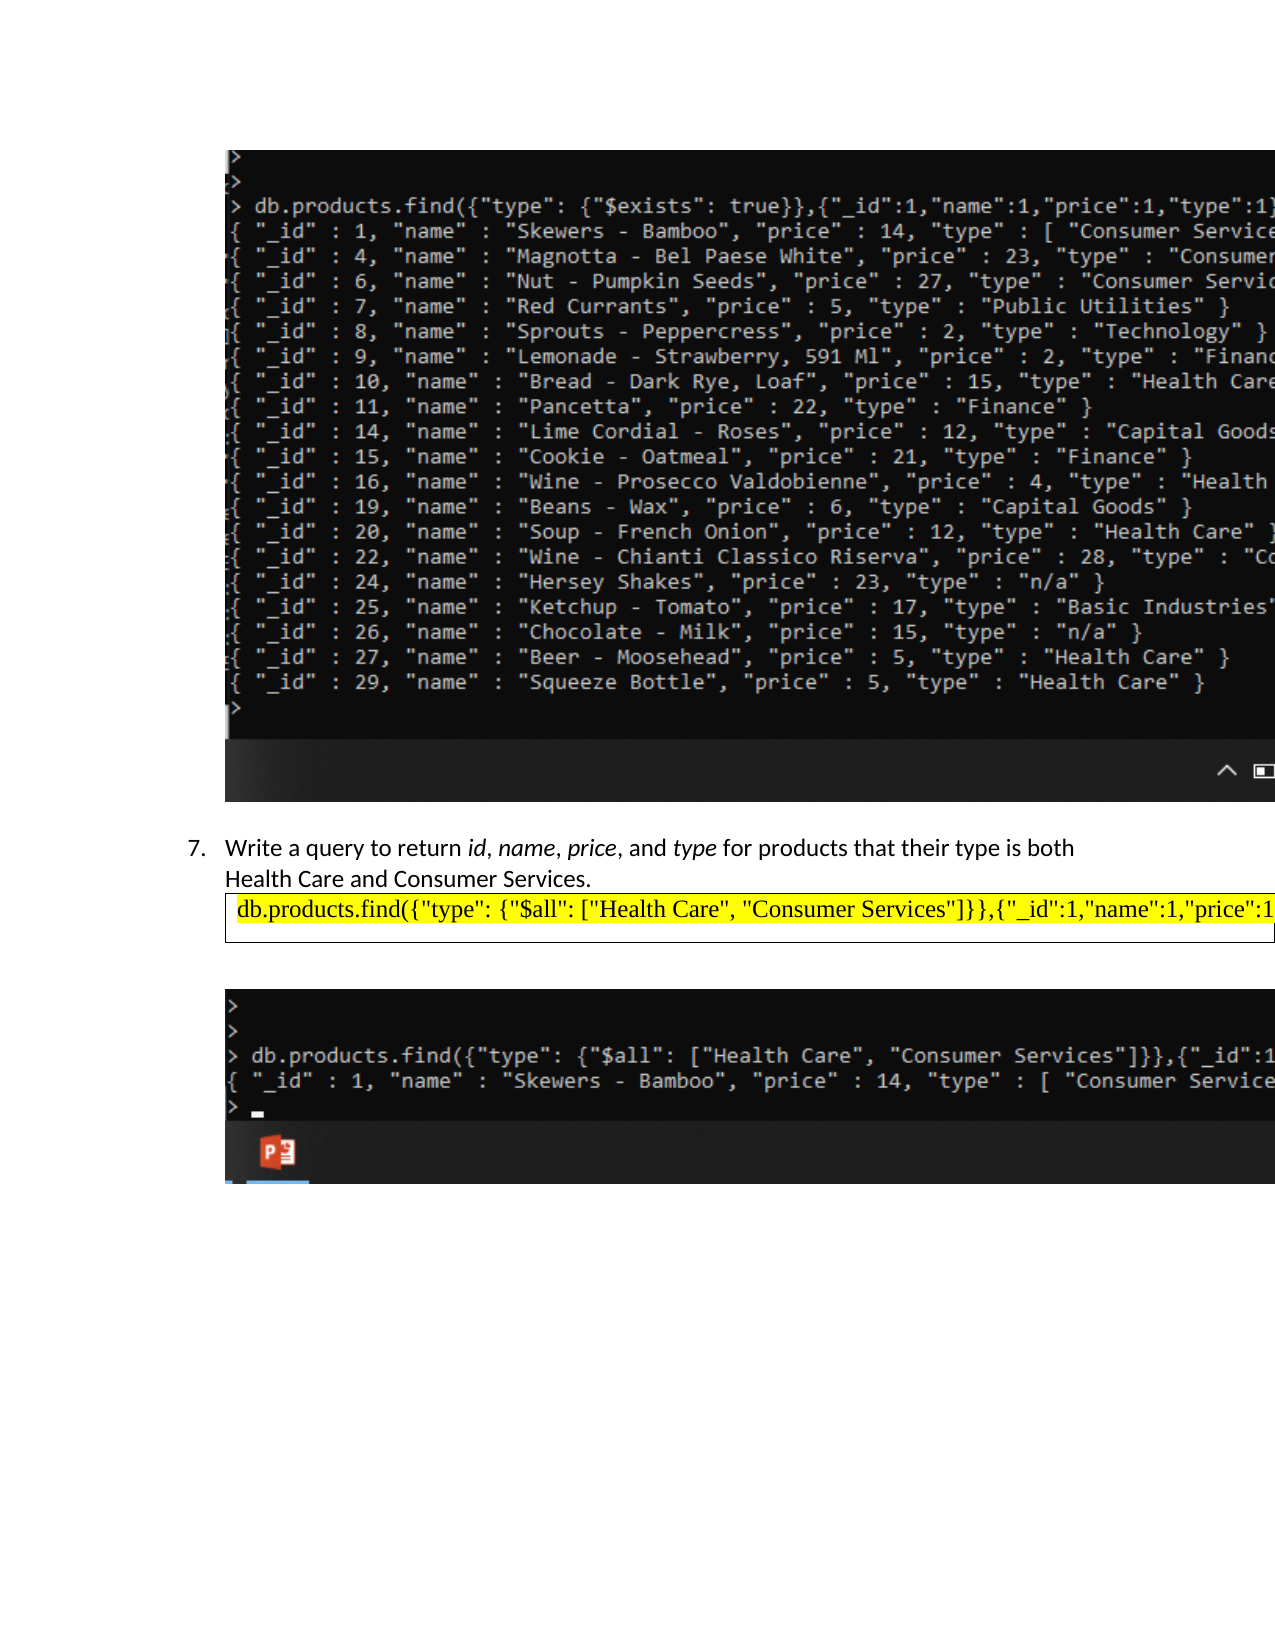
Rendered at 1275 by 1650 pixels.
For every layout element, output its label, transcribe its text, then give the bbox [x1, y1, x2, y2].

table_header db.products.find({"type": {"$all": ["Health Care", "Consumer Services"]}},{"_id":1,"name":1,"price":1,"type":1}) [226, 894, 1274, 942]
picture [225, 150, 1275, 802]
list Write a query to return id, name, price, and type for products that their type is both Health Care and Consumer Services. [187, 832, 1125, 893]
picture [225, 989, 1275, 1184]
